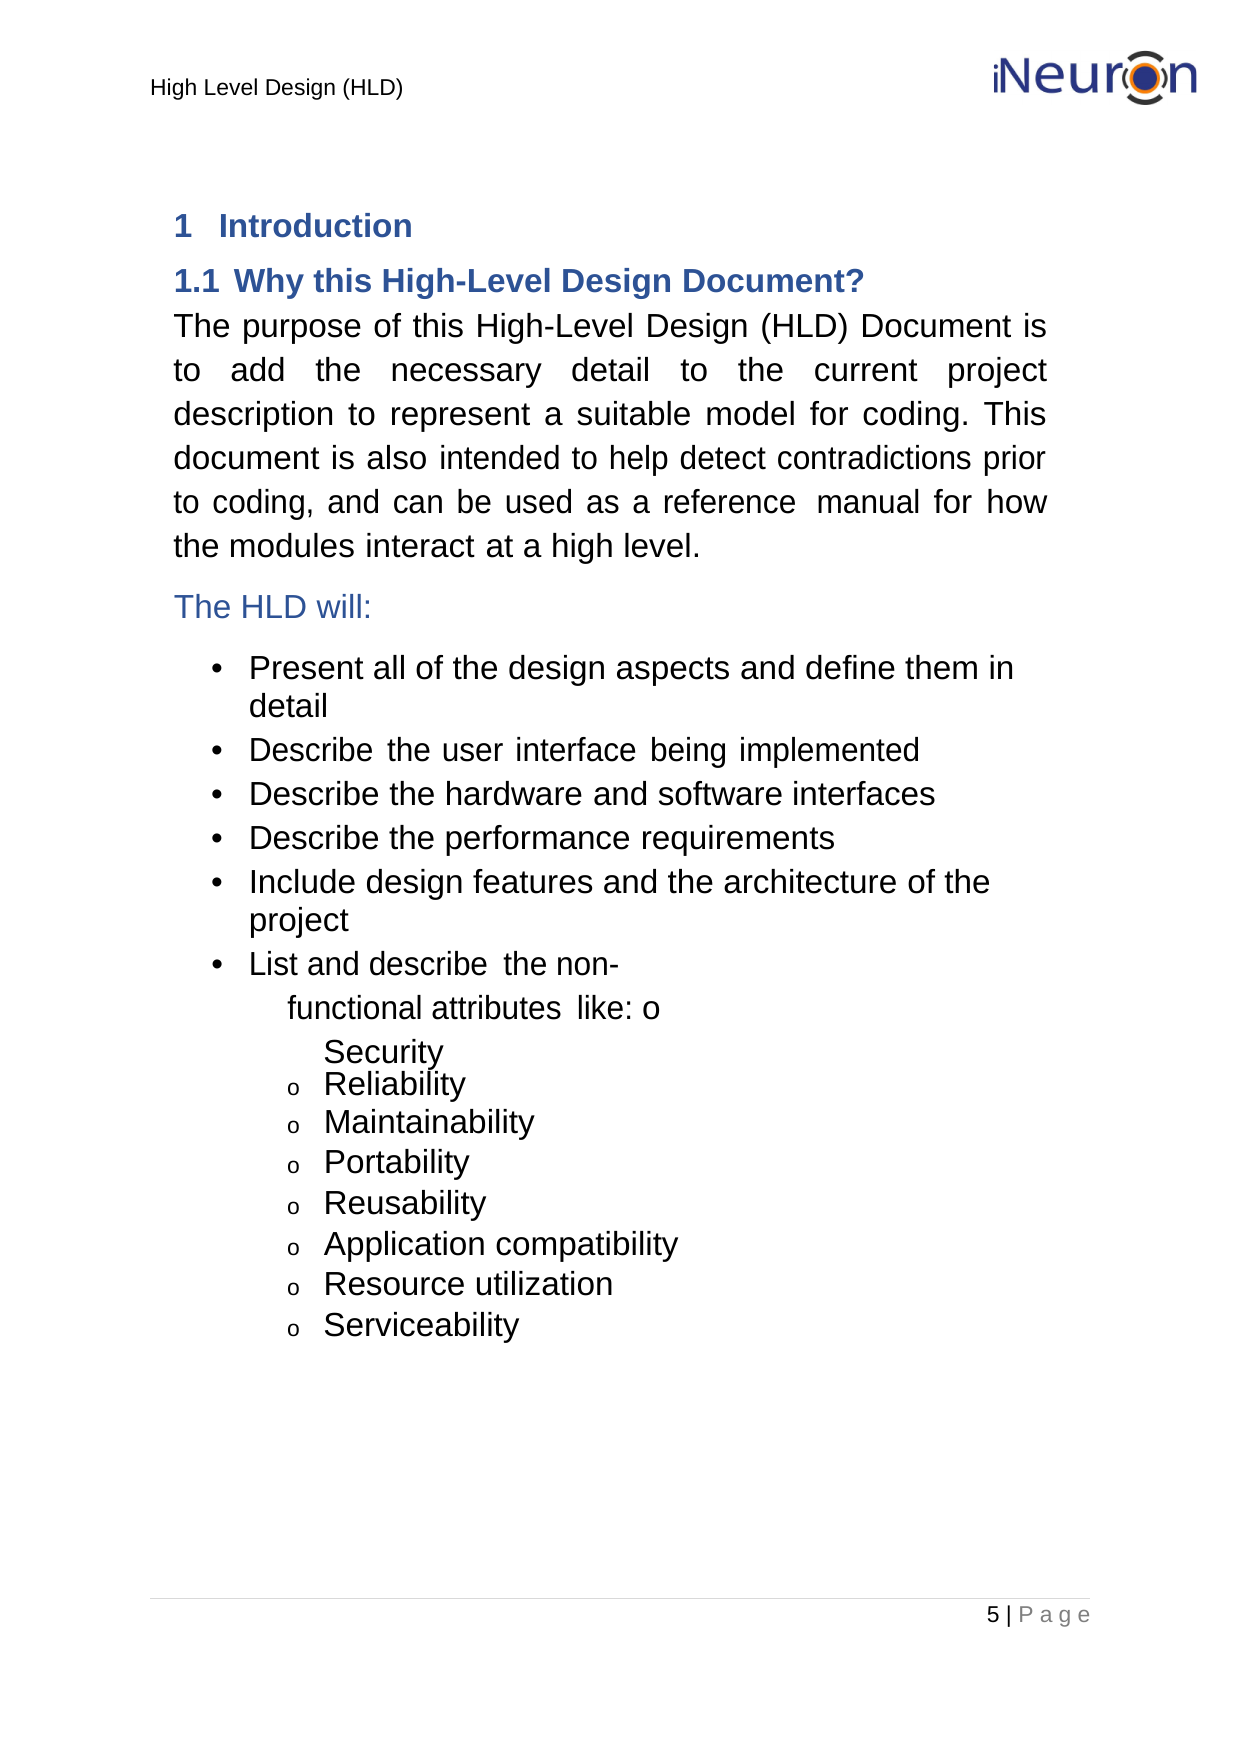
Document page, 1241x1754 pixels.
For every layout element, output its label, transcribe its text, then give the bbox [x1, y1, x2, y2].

list Resource utilization [287, 1264, 1090, 1303]
list Describe the performance requirements [211, 818, 1090, 856]
list Include design features and the architecture of the project [211, 862, 1090, 939]
list Why this High-Level Design Document? [173, 261, 1090, 300]
text The purpose of this High-Level Design (HLD) Document is to add the necessary detail to the current project description to represent a suitable model for coding. This document is also intended to help detect contradictions prior to coding, and can be used as a reference manual for how the modules interact at a high level. [173, 306, 1047, 565]
list Reliability [445, 1076, 1090, 1100]
list Application compatibility [287, 1223, 1090, 1262]
list List and describe the non-functional attributes like: o Security [211, 944, 701, 1071]
list Present all of the design aspects and define them in detail [211, 648, 1090, 725]
list Serviceability [287, 1305, 1090, 1343]
picture [993, 50, 1197, 105]
list Reusability [287, 1183, 1090, 1221]
list Portability [287, 1142, 1090, 1181]
list Describe the hardware and software interfaces [211, 774, 1090, 812]
list Maintainability [287, 1102, 1090, 1140]
list Reliability [287, 1076, 456, 1100]
list Describe the user interface being implemented [211, 730, 1090, 768]
list Introduction [173, 206, 1090, 245]
text The HLD will: [174, 587, 1090, 626]
